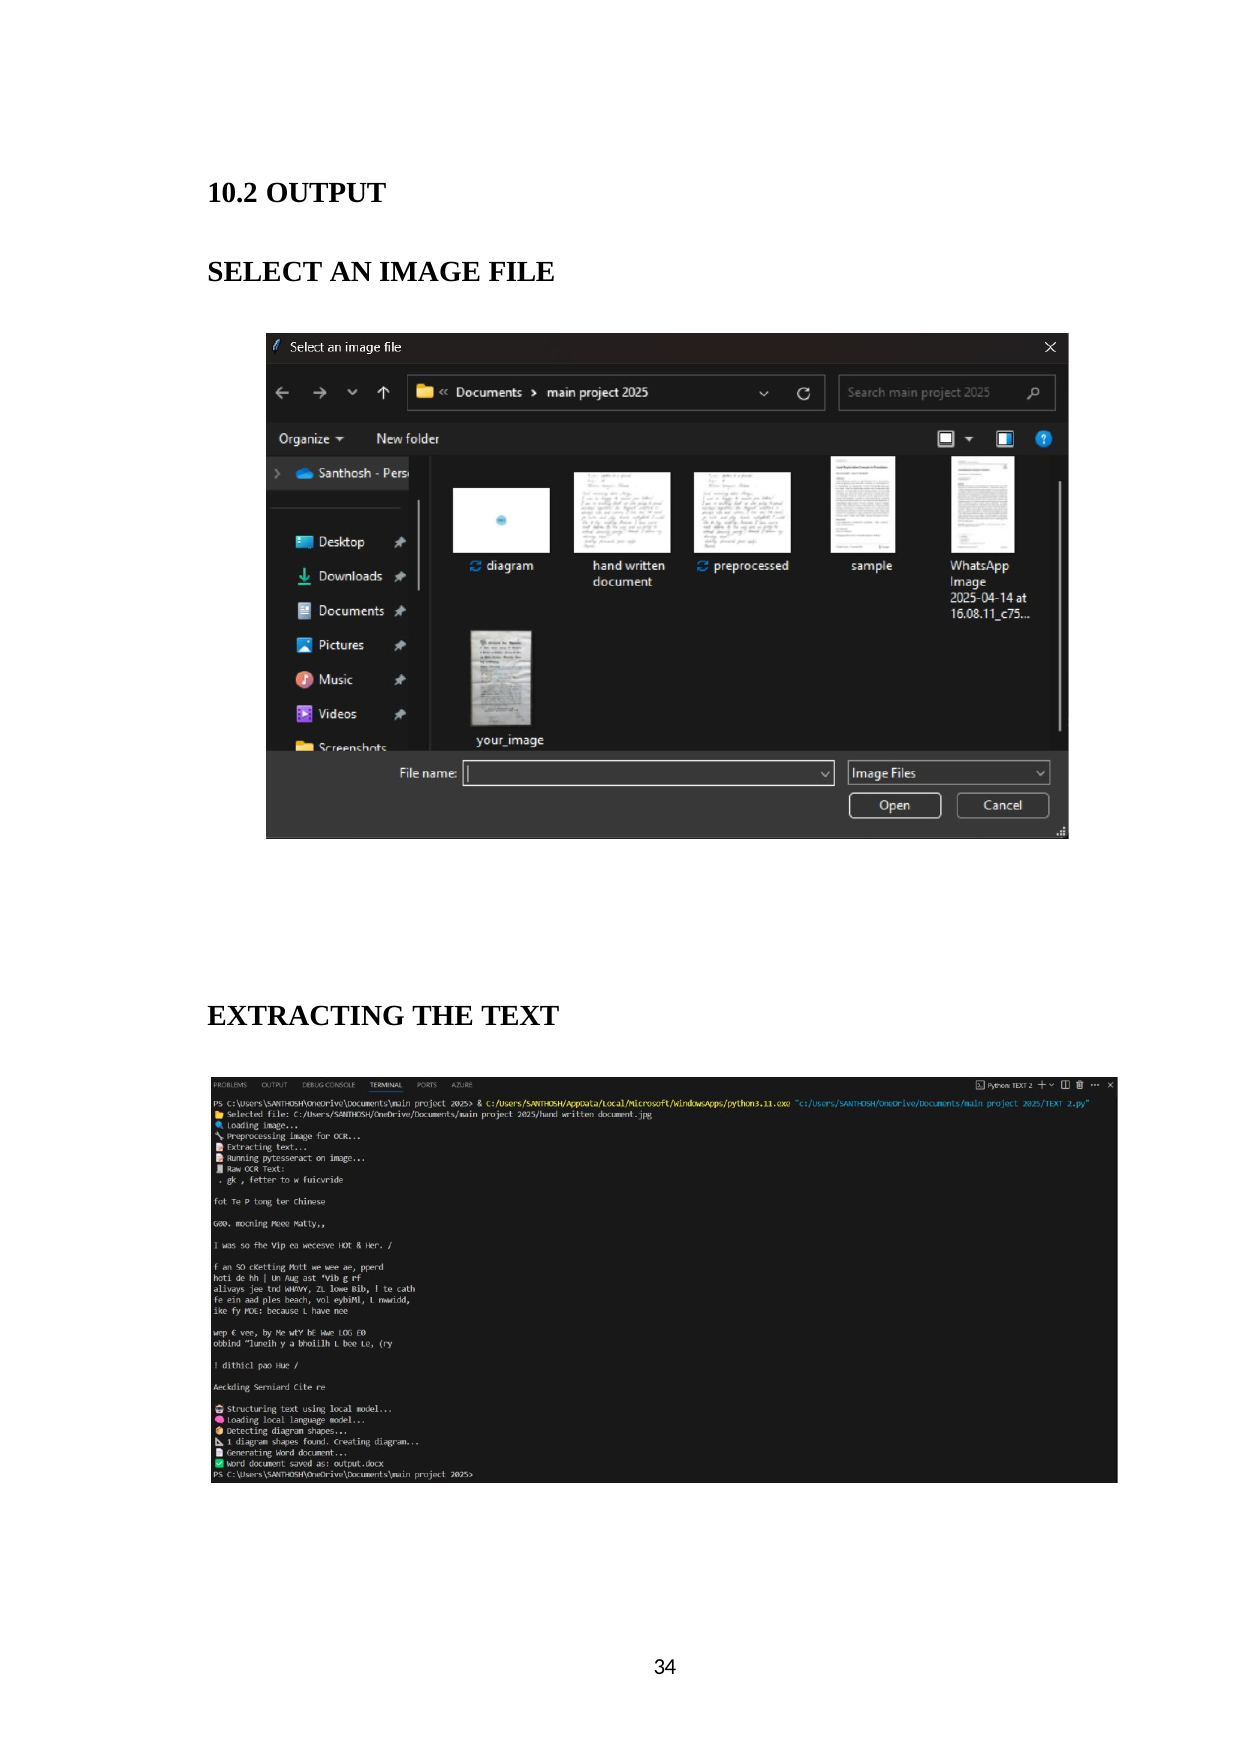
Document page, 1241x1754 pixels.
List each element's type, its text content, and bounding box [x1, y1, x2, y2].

text EXTRACTING THE TEXT [207, 998, 1137, 1032]
list OUTPUT [207, 175, 1137, 208]
text SELECT AN IMAGE FILE [207, 254, 1137, 287]
picture [211, 1077, 1118, 1483]
picture [266, 333, 1069, 839]
